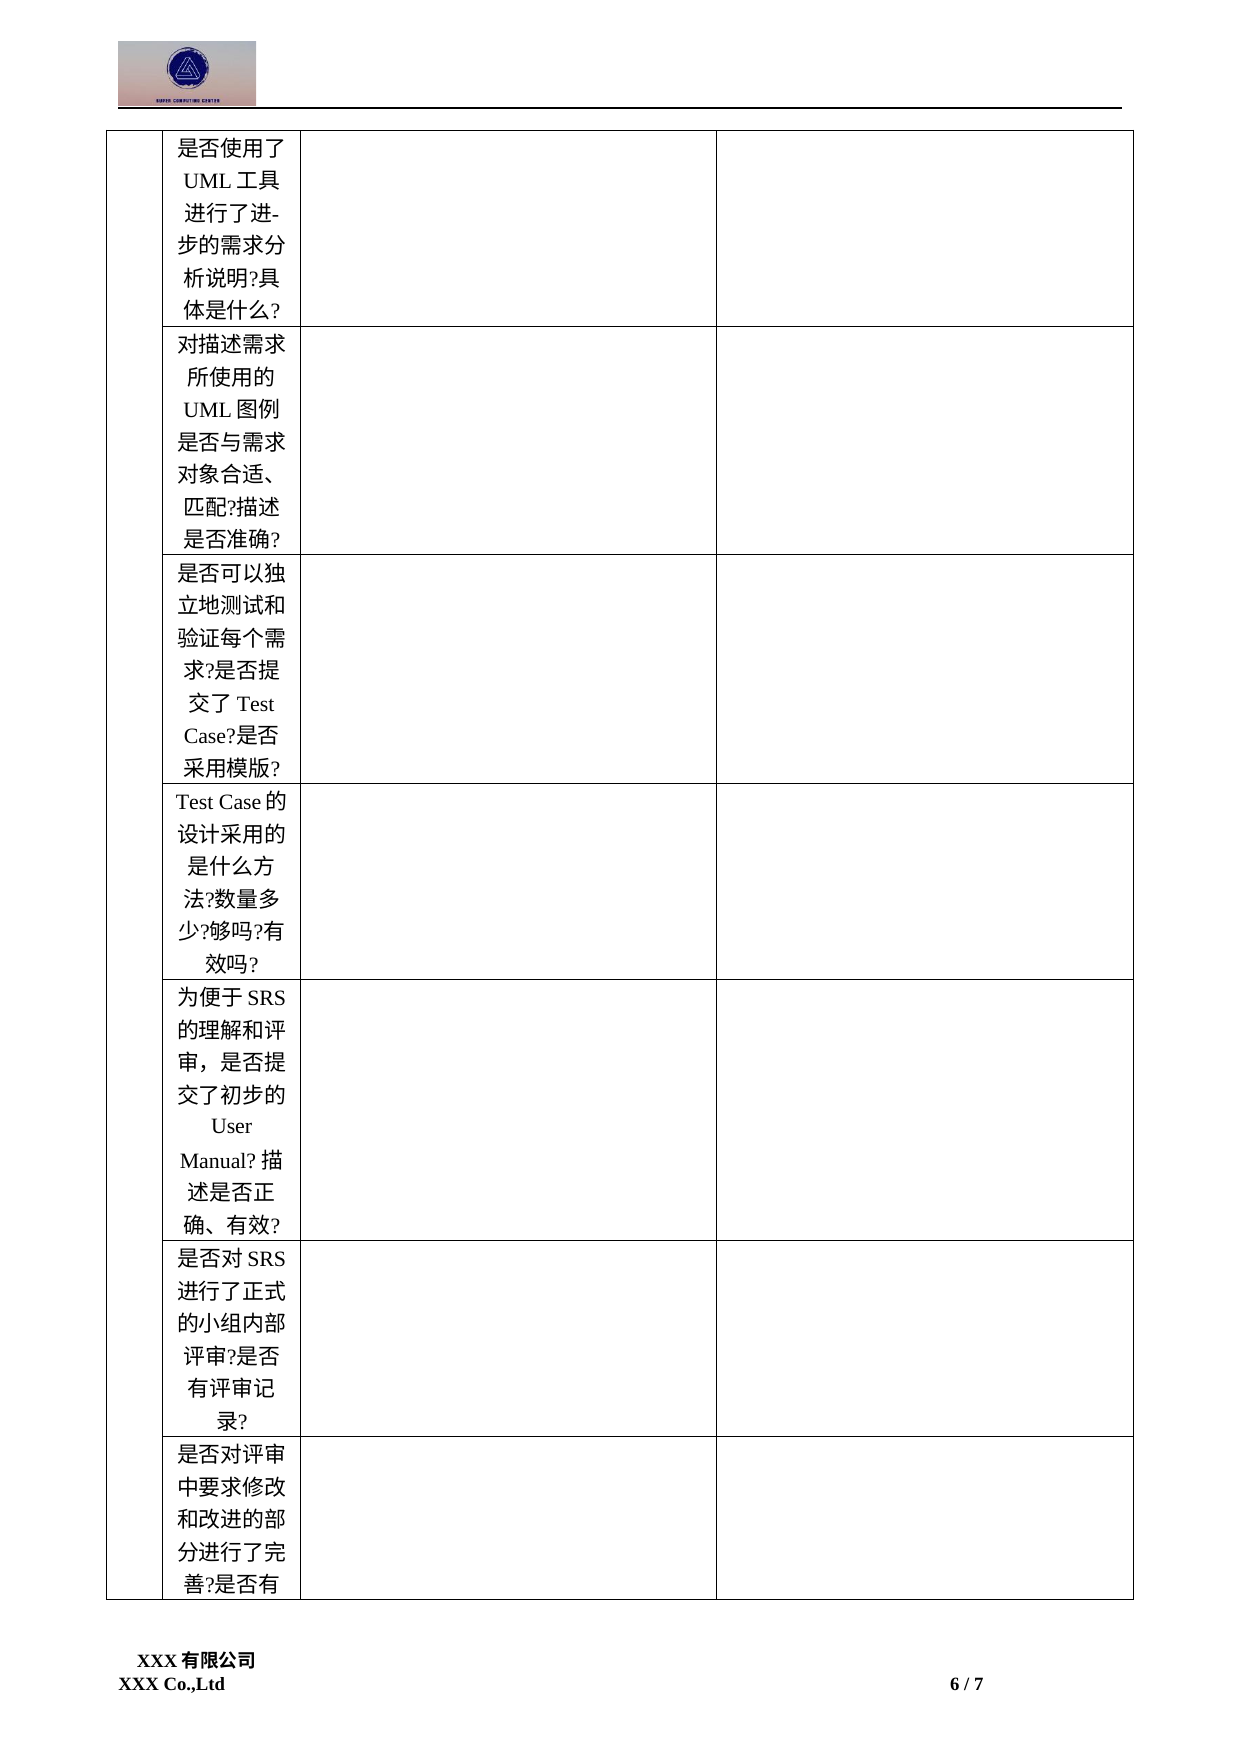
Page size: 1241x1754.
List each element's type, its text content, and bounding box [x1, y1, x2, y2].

table_cell [717, 980, 1133, 1240]
picture [118, 41, 257, 106]
table_cell 对描述需求所使用的UML图例是否与需求对象合适、匹配?描述是否准确? [163, 327, 300, 554]
table_cell [301, 1437, 716, 1599]
table_cell Test Case的设计采用的是什么方法?数量多少?够吗?有效吗? [163, 784, 300, 979]
table_cell [717, 784, 1133, 979]
table_cell 是否对SRS进行了正式的小组内部评审?是否有评审记录? [163, 1241, 300, 1436]
table_cell [717, 131, 1133, 326]
table_cell [301, 131, 716, 326]
table_cell [301, 784, 716, 979]
table_cell [717, 1437, 1133, 1599]
table_cell 为便于SRS的理解和评审，是否提交了初步的User Manual? 描述是否正确、有效? [163, 980, 300, 1240]
table_cell [301, 555, 716, 783]
table_cell 针对需求的复杂关节，是否使用了UML工具进行了进-步的需求分析说明?具体是什么? [163, 131, 300, 326]
table_cell [301, 980, 716, 1240]
table_cell [301, 327, 716, 554]
table_cell [301, 1241, 716, 1436]
table_cell [717, 327, 1133, 554]
table_cell [717, 1241, 1133, 1436]
table_cell 是否对评审中要求修改和改进的部分进行了完善?是否有记录? [163, 1437, 300, 1599]
table_cell [717, 555, 1133, 783]
table_cell 是否可以独立地测试和验证每个需求?是否提交了Test Case?是否采用模版? [163, 555, 300, 783]
